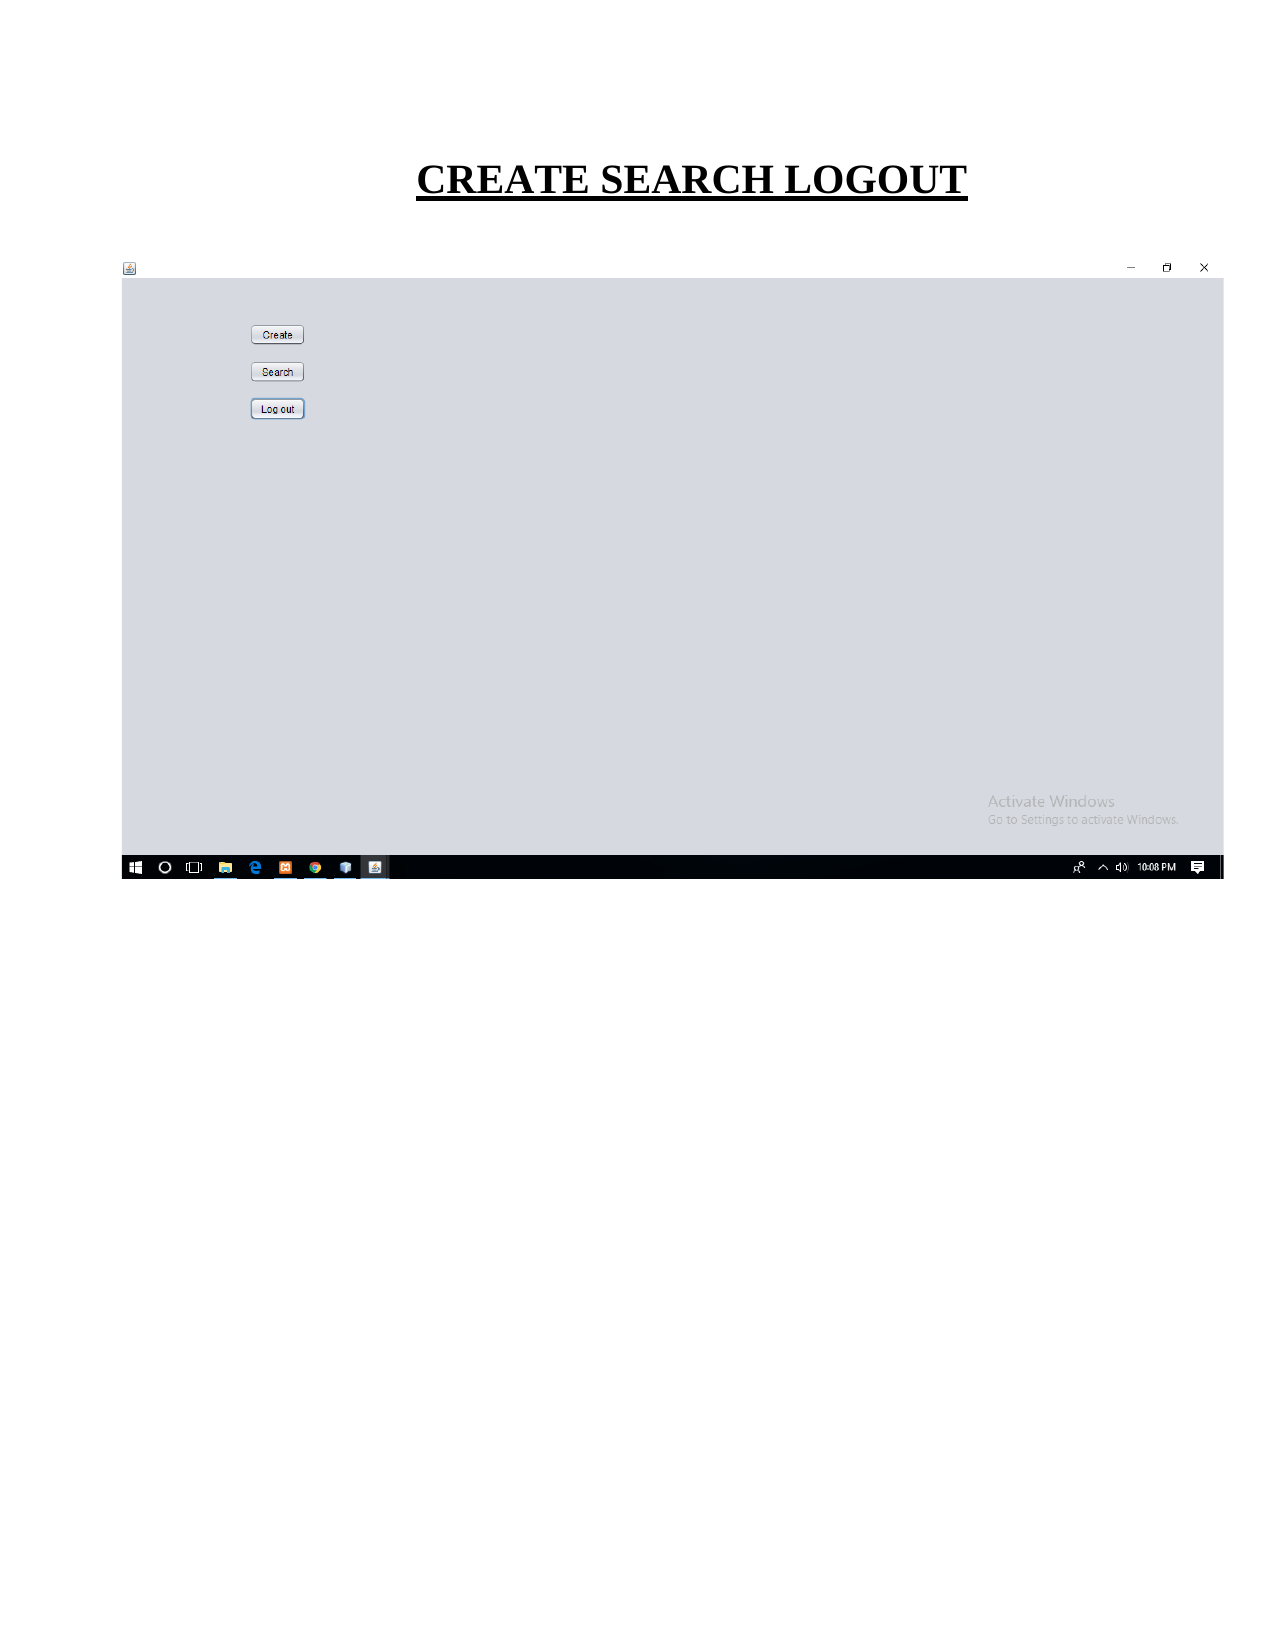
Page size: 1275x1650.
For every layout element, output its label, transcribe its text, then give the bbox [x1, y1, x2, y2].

picture [121, 259, 1224, 879]
text CREATE SEARCH LOGOUT [416, 155, 1162, 203]
